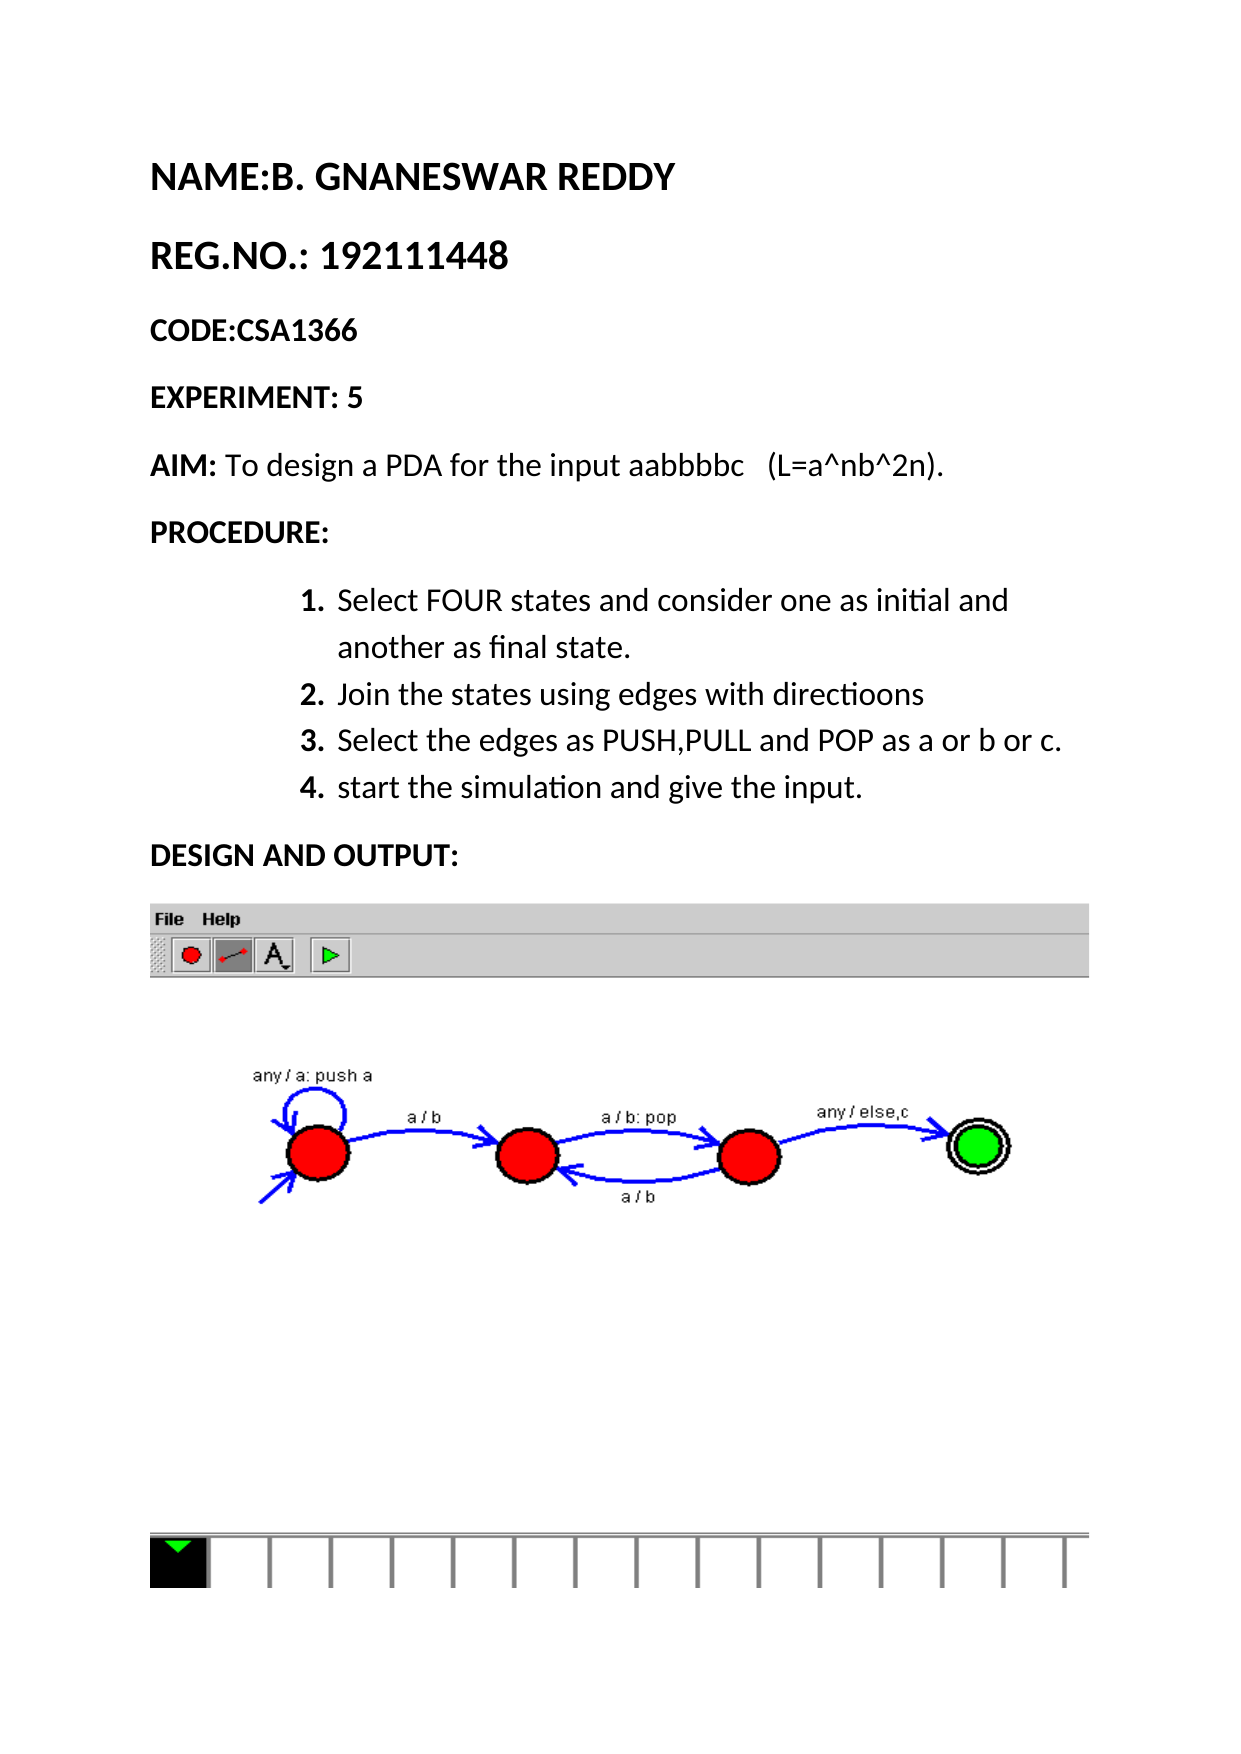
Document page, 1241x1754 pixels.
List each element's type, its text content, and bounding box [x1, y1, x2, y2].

picture [150, 901, 1090, 1588]
text PROCEDURE: [150, 511, 1090, 552]
text CODE:CSA1366 [150, 308, 1090, 349]
list start the simulation and give the input. [299, 766, 1090, 807]
text REG.NO.: 192111448 [150, 229, 1090, 280]
text NAME:B. GNANESWAR REDDY [150, 150, 1090, 201]
list Join the states using edges with directioons [299, 672, 1090, 713]
text EXPERIMENT: 5 [150, 376, 1090, 417]
text DESIGN AND OUTPUT: [150, 834, 1090, 874]
text AIM: To design a PDA for the input aabbbbc (L=a^nb^2n). [150, 444, 1090, 484]
list Select FOUR states and consider one as initial and another as final state. [299, 579, 1090, 666]
list Select the edges as PUSH,PULL and POP as a or b or c. [299, 719, 1090, 760]
